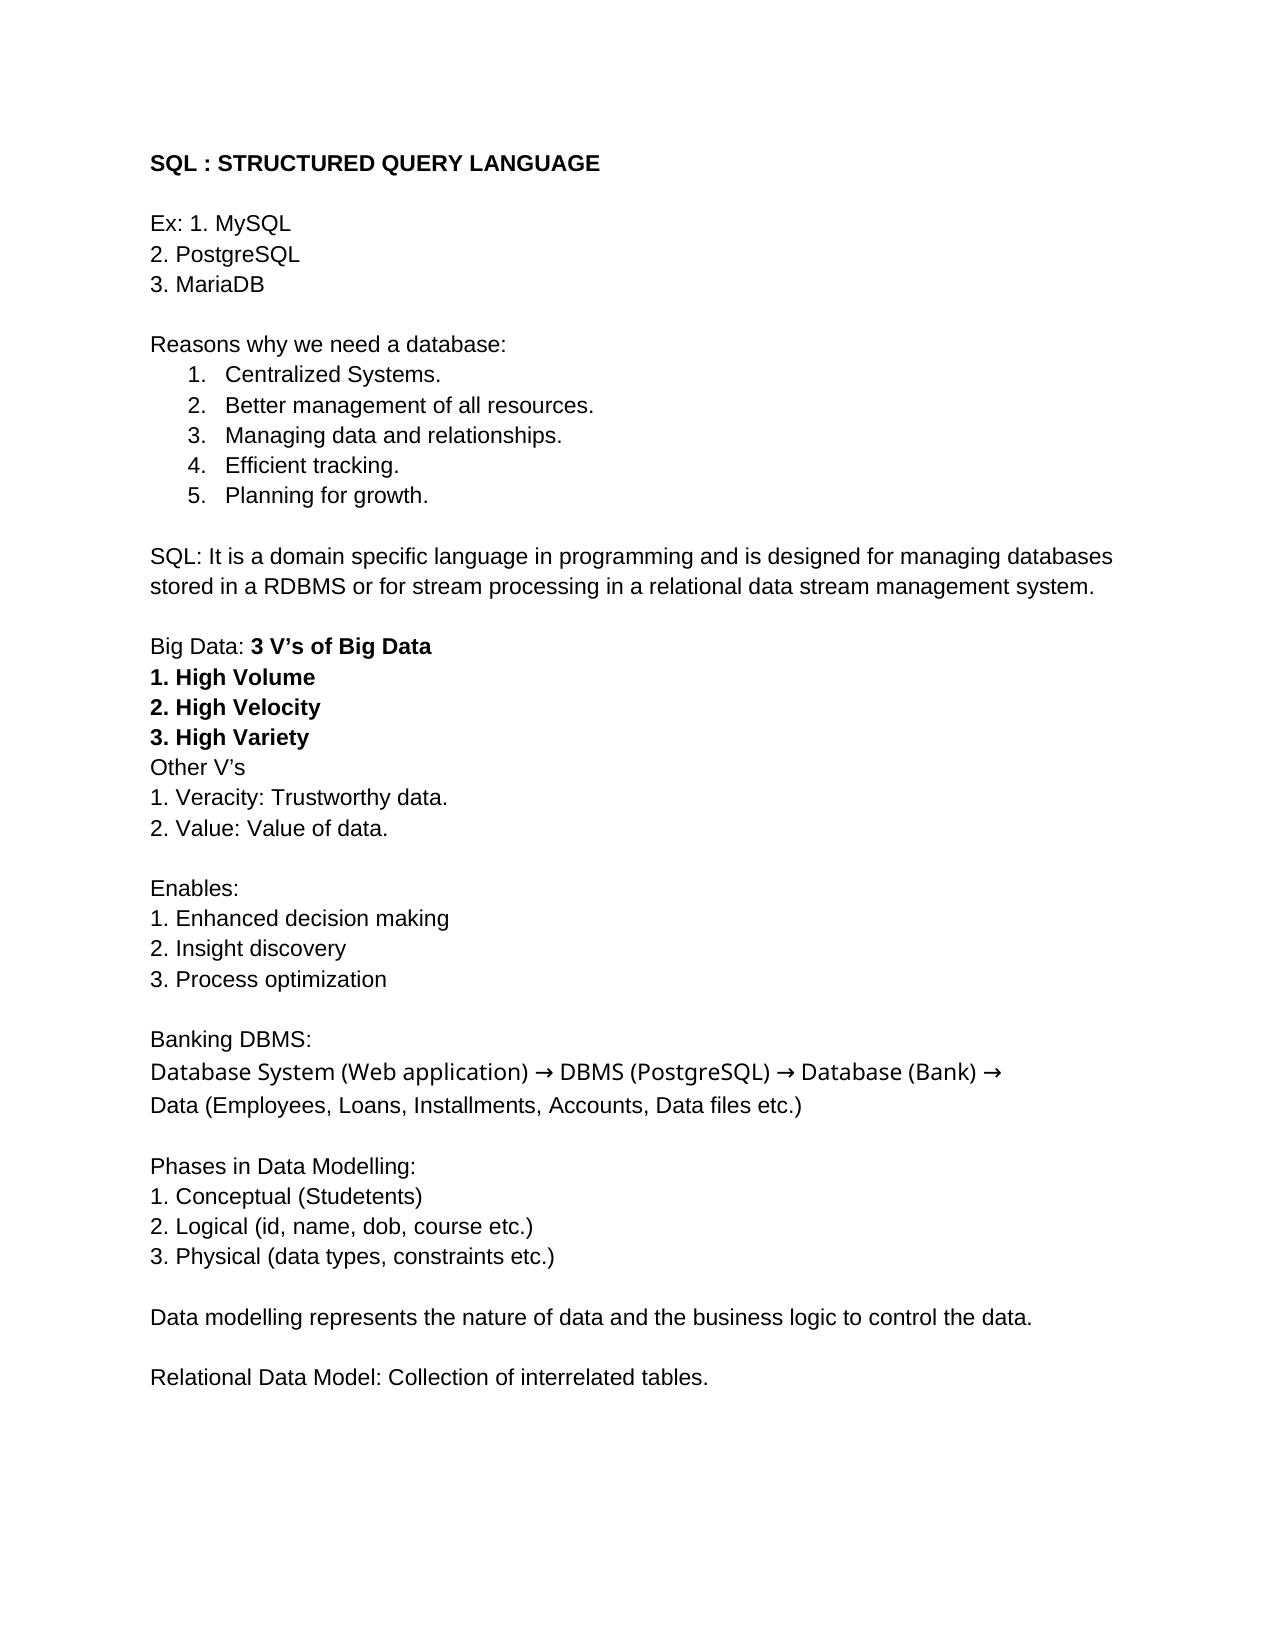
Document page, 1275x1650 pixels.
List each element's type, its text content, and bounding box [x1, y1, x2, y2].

text Phases in Data Modelling: [150, 1153, 1125, 1179]
list Planning for growth. [187, 482, 1125, 509]
text SQL : STRUCTURED QUERY LANGUAGE [150, 150, 1125, 176]
text Data modelling represents the nature of data and the business logic to control the data. [150, 1304, 1125, 1330]
text 3. High Variety [150, 724, 1125, 750]
text SQL: It is a domain specific language in programming and is designed for managing databases stored in a RDBMS or for stream processing in a relational data stream management system. [150, 543, 1125, 599]
text 3. Physical (data types, constraints etc.) [150, 1243, 1125, 1269]
text 1. Conceptual (Studetents) [150, 1183, 1125, 1209]
list Efficient tracking. [187, 452, 1125, 478]
text 2. High Velocity [150, 694, 1125, 720]
text Banking DBMS: [150, 1026, 1125, 1052]
text Big Data: 3 V’s of Big Data [150, 633, 1125, 660]
text 2. Insight discovery [150, 935, 1125, 962]
text 2. Logical (id, name, dob, course etc.) [150, 1213, 1125, 1239]
text 1. Enhanced decision making [150, 905, 1125, 932]
text Ex: 1. MySQL [150, 210, 1125, 237]
text 3. MariaDB [150, 271, 1125, 297]
text Enables: [150, 875, 1125, 901]
text Relational Data Model: Collection of interrelated tables. [150, 1364, 1125, 1390]
text 1. Veracity: Trustworthy data. [150, 784, 1125, 811]
text Database System (Web application) → DBMS (PostgreSQL) → Database (Bank) → [150, 1056, 1125, 1087]
text Reasons why we need a database: [150, 331, 1125, 358]
text Other V’s [150, 754, 1125, 781]
list Managing data and relationships. [187, 422, 1125, 448]
text Data (Employees, Loans, Installments, Accounts, Data files etc.) [150, 1092, 1125, 1118]
list Better management of all resources. [187, 392, 1125, 418]
text 3. Process optimization [150, 966, 1125, 992]
text 2. Value: Value of data. [150, 814, 1125, 841]
list Centralized Systems. [187, 361, 1125, 388]
text 2. PostgreSQL [150, 241, 1125, 267]
text 1. High Volume [150, 663, 1125, 690]
